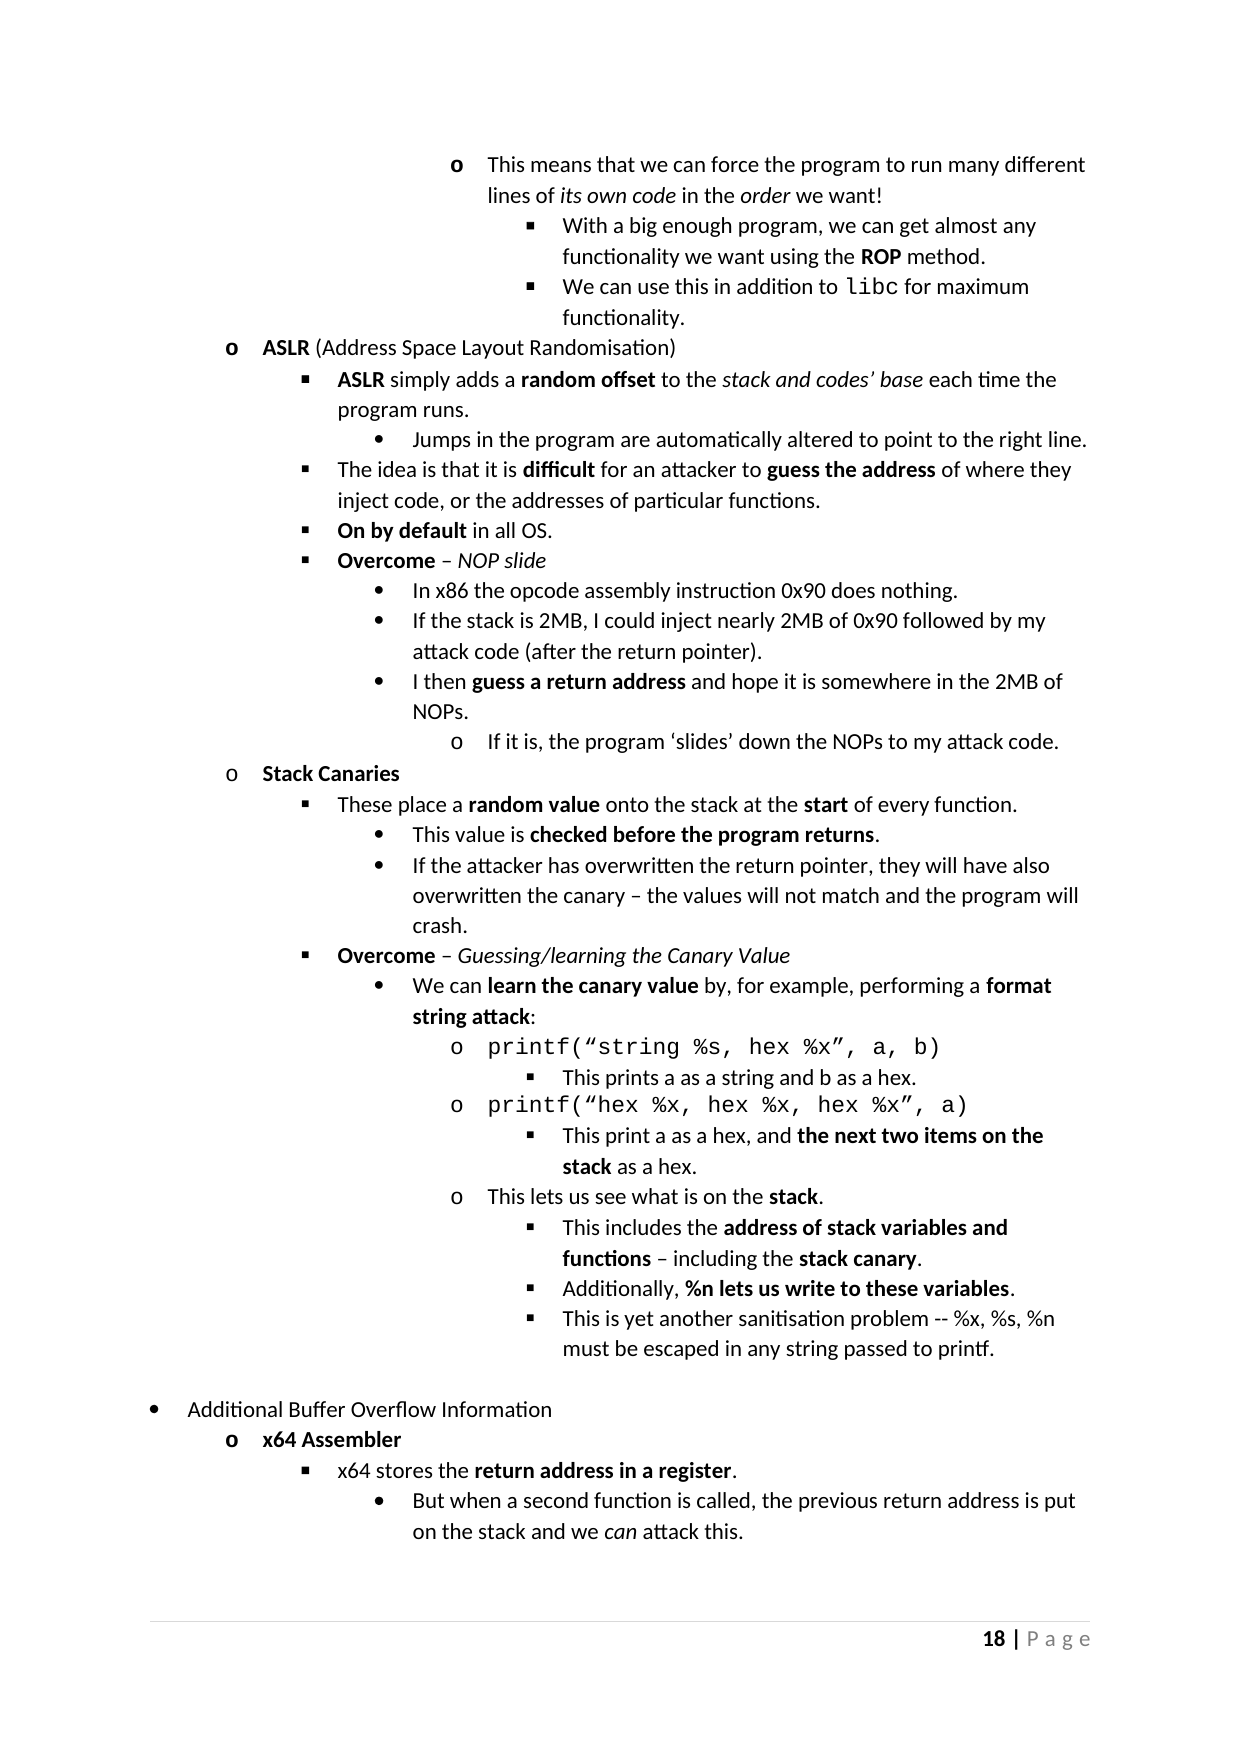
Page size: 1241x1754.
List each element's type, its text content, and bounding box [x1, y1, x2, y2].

list But when a second function is called, the previous return address is put on the stack and we can attack this. [375, 1487, 1090, 1545]
list ASLR simply adds a random offset to the stack and codes’ base each time the program runs. [300, 365, 1090, 423]
list Overcome – NOP slide [300, 546, 1090, 574]
list The idea is that it is difficult for an attacker to guess the address of where they inject code, or the addresses of particular functions. [300, 456, 1090, 514]
list Additionally, %n lets us write to these variables. [525, 1274, 1090, 1302]
list If it is, the program ‘slides’ down the NOPs to my attack code. [450, 727, 1090, 757]
list On by default in all OS. [300, 516, 1090, 544]
list printf(“string %s, hex %x”, a, b) [450, 1032, 1090, 1061]
list Additional Buffer Overflow Information [150, 1395, 1090, 1423]
list Overcome – Guessing/learning the Canary Value [300, 941, 1090, 969]
list ASLR (Address Space Layout Randomisation) [225, 333, 1090, 363]
list This print a as a hex, and the next two items on the stack as a hex. [525, 1122, 1090, 1180]
list I then guess a return address and hope it is somewhere in the 2MB of NOPs. [375, 667, 1090, 725]
list x64 Assembler [225, 1425, 1090, 1454]
list Stack Canaries [225, 759, 1090, 788]
list This means that we can force the program to run many different lines of its own code in the order we want! [450, 150, 1090, 209]
list This prints a as a string and b as a hex. [525, 1063, 1090, 1092]
list This is yet another sanitisation problem -- %x, %s, %n must be escaped in any string passed to printf. [525, 1304, 1090, 1393]
list We can use this in addition to libc for maximum functionality. [525, 272, 1090, 331]
list If the attacker has overwritten the return pointer, they will have also overwritten the canary – the values will not match and the program will crash. [375, 851, 1090, 939]
list These place a random value onto the stack at the start of every function. [300, 790, 1090, 818]
list We can learn the canary value by, for example, performing a format string attack: [375, 972, 1090, 1030]
list This lets us see what is on the stack. [450, 1182, 1090, 1211]
list Jumps in the program are automatically altered to point to the right line. [375, 425, 1090, 453]
list With a big enough program, we can get almost any functionality we want using the ROP method. [525, 212, 1090, 270]
list printf(“hex %x, hex %x, hex %x”, a) [450, 1094, 1090, 1120]
list This value is checked before the program returns. [375, 821, 1090, 849]
list This includes the address of stack variables and functions – including the stack canary. [525, 1213, 1090, 1272]
list x64 stores the return address in a register. [300, 1456, 1090, 1484]
list In x86 the opcode assembly instruction 0x90 does nothing. [375, 576, 1090, 604]
list If the stack is 2MB, I could inject nearly 2MB of 0x90 followed by my attack code (after the return pointer). [375, 607, 1090, 665]
